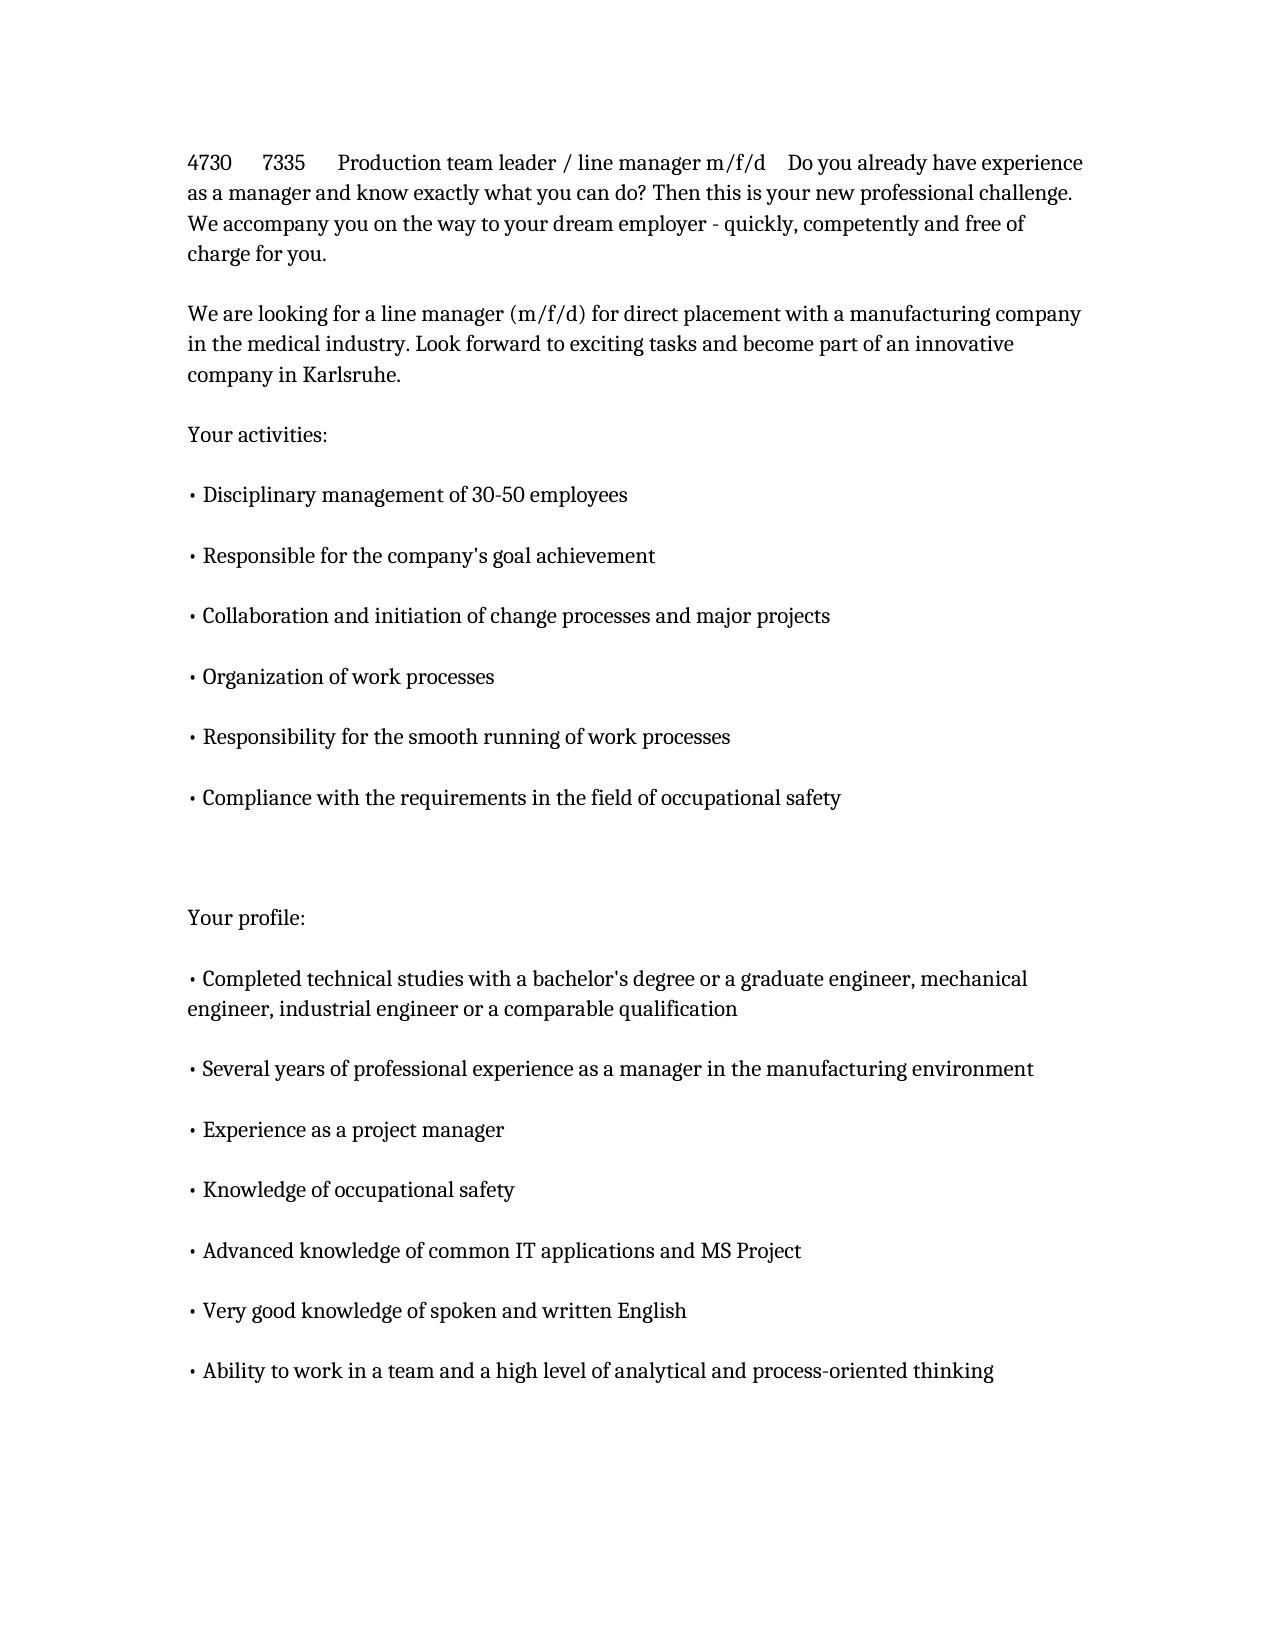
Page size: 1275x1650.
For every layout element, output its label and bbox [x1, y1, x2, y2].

text [187, 150, 1087, 1475]
